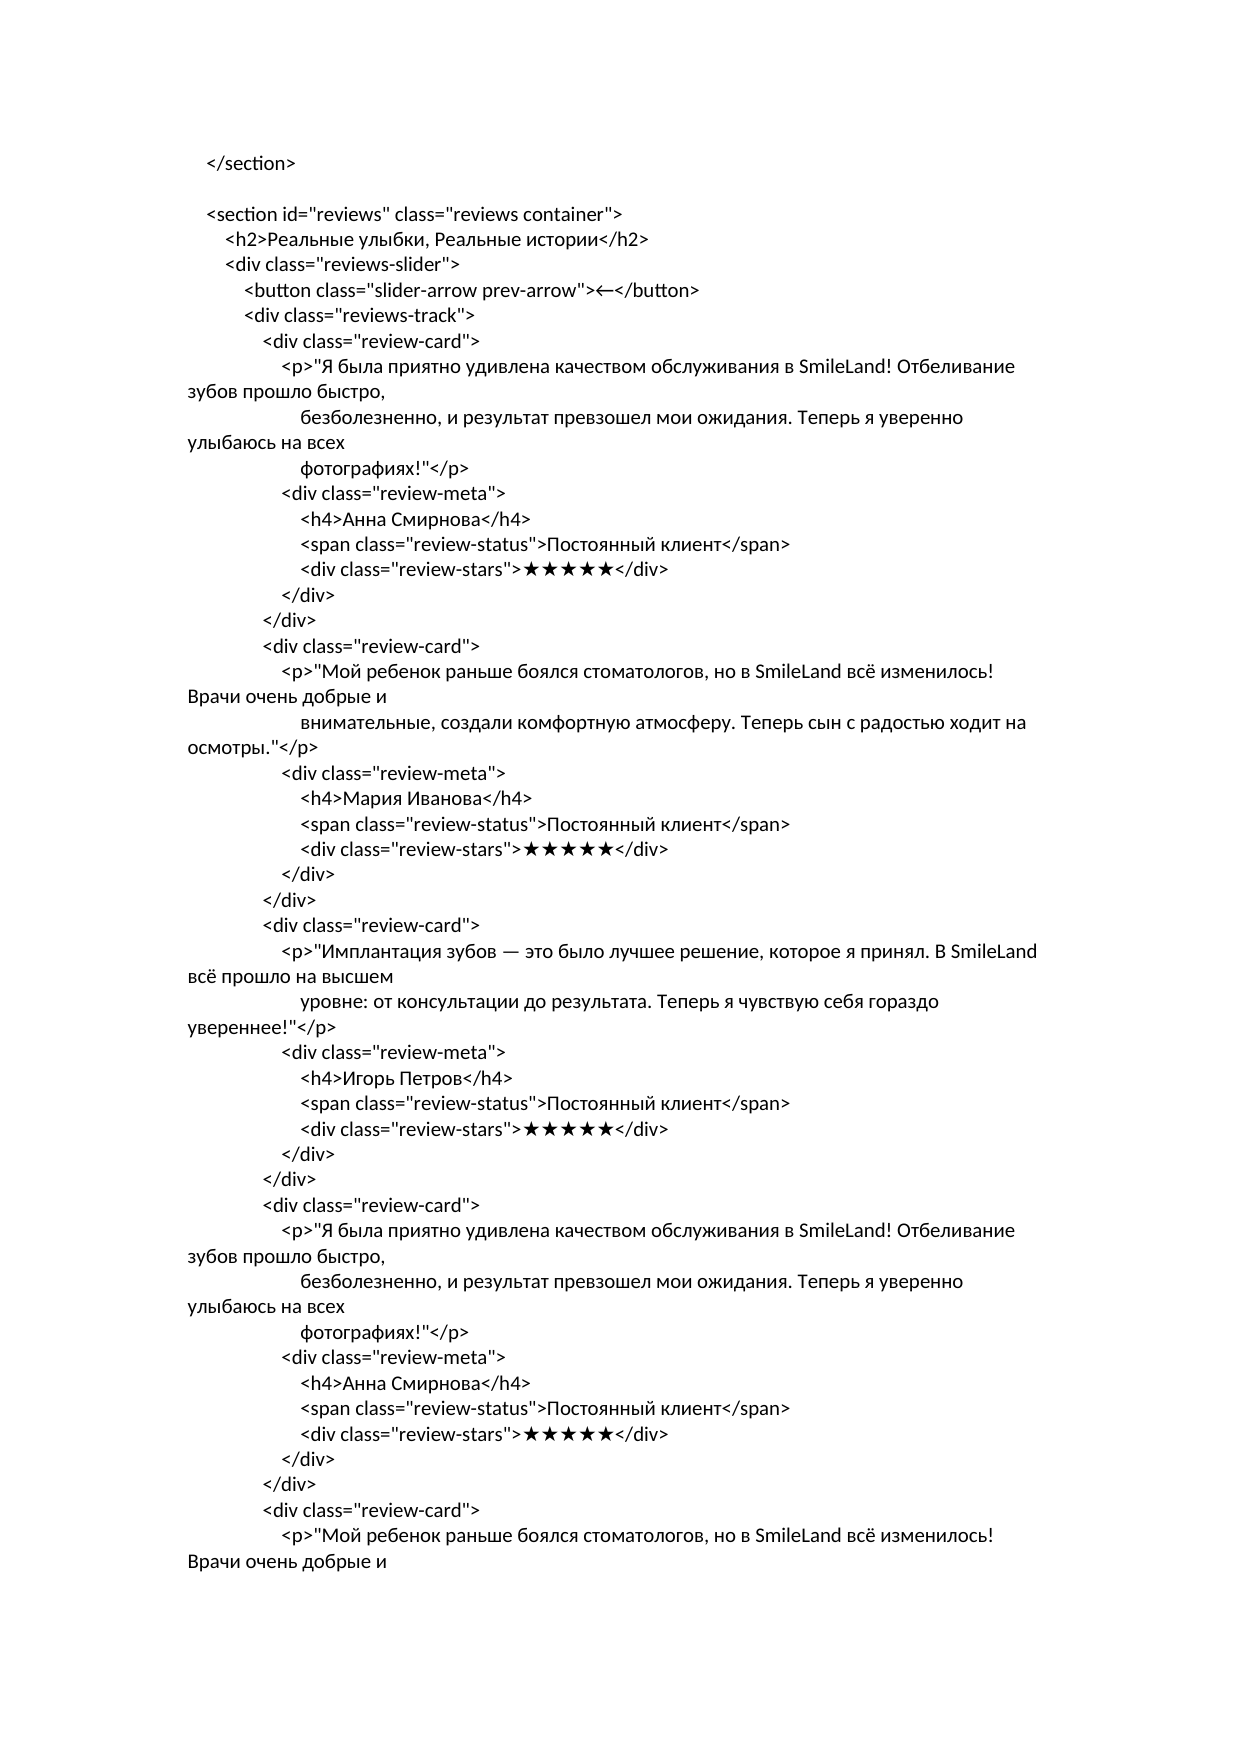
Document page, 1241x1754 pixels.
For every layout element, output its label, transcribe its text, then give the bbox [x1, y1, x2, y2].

text <div class="review-card"> [187, 912, 1053, 938]
text <div class="review-card"> [187, 1497, 1053, 1522]
text <h4>Анна Смирнова</h4> [187, 1370, 1053, 1395]
text <p>"Мой ребенок раньше боялся стоматологов, но в SmileLand всё изменилось! Врачи очень добрые и [187, 658, 1053, 709]
text безболезненно, и результат превзошел мои ожидания. Теперь я уверенно улыбаюсь на всех [187, 404, 1053, 455]
text <div class="review-stars">★★★★★</div> [187, 836, 1053, 862]
text <div class="review-meta"> [187, 1344, 1053, 1370]
text <div class="review-card"> [187, 633, 1053, 658]
text <div class="review-meta"> [187, 480, 1053, 506]
text </div> [187, 1141, 1053, 1167]
text <div class="review-card"> [187, 1192, 1053, 1217]
text <span class="review-status">Постоянный клиент</span> [187, 1090, 1053, 1116]
text <p>"Мой ребенок раньше боялся стоматологов, но в SmileLand всё изменилось! Врачи очень добрые и [187, 1522, 1053, 1573]
text <p>"Я была приятно удивлена качеством обслуживания в SmileLand! Отбеливание зубов прошло быстро, [187, 1217, 1053, 1268]
text внимательные, создали комфортную атмосферу. Теперь сын с радостью ходит на осмотры."</p> [187, 709, 1053, 760]
text <div class="review-stars">★★★★★</div> [187, 1421, 1053, 1446]
text уровне: от консультации до результата. Теперь я чувствую себя гораздо увереннее!"</p> [187, 989, 1053, 1039]
text <div class="review-card"> [187, 328, 1053, 353]
text </div> [187, 607, 1053, 633]
text </div> [187, 1446, 1053, 1472]
text <span class="review-status">Постоянный клиент</span> [187, 811, 1053, 836]
text <h4>Мария Иванова</h4> [187, 785, 1053, 811]
text </div> [187, 1472, 1053, 1497]
text <h2>Реальные улыбки, Реальные истории</h2> [187, 226, 1053, 252]
text <div class="review-stars">★★★★★</div> [187, 1116, 1053, 1141]
text <div class="review-meta"> [187, 760, 1053, 785]
text </div> [187, 887, 1053, 912]
text </div> [187, 582, 1053, 607]
text <div class="reviews-track"> [187, 302, 1053, 328]
text <p>"Имплантация зубов — это было лучшее решение, которое я принял. В SmileLand всё прошло на высшем [187, 938, 1053, 989]
text </div> [187, 862, 1053, 887]
text <button class="slider-arrow prev-arrow">←</button> [187, 277, 1053, 302]
text <div class="review-stars">★★★★★</div> [187, 557, 1053, 582]
text <div class="reviews-slider"> [187, 252, 1053, 277]
text фотографиях!"</p> [187, 455, 1053, 480]
text </div> [187, 1167, 1053, 1192]
text <span class="review-status">Постоянный клиент</span> [187, 531, 1053, 557]
text <p>"Я была приятно удивлена качеством обслуживания в SmileLand! Отбеливание зубов прошло быстро, [187, 353, 1053, 404]
text </section> [187, 150, 1053, 175]
text безболезненно, и результат превзошел мои ожидания. Теперь я уверенно улыбаюсь на всех [187, 1268, 1053, 1319]
text <h4>Игорь Петров</h4> [187, 1065, 1053, 1090]
text фотографиях!"</p> [187, 1319, 1053, 1344]
text <span class="review-status">Постоянный клиент</span> [187, 1395, 1053, 1421]
text <h4>Анна Смирнова</h4> [187, 506, 1053, 531]
text <section id="reviews" class="reviews container"> [187, 201, 1053, 226]
text <div class="review-meta"> [187, 1039, 1053, 1065]
